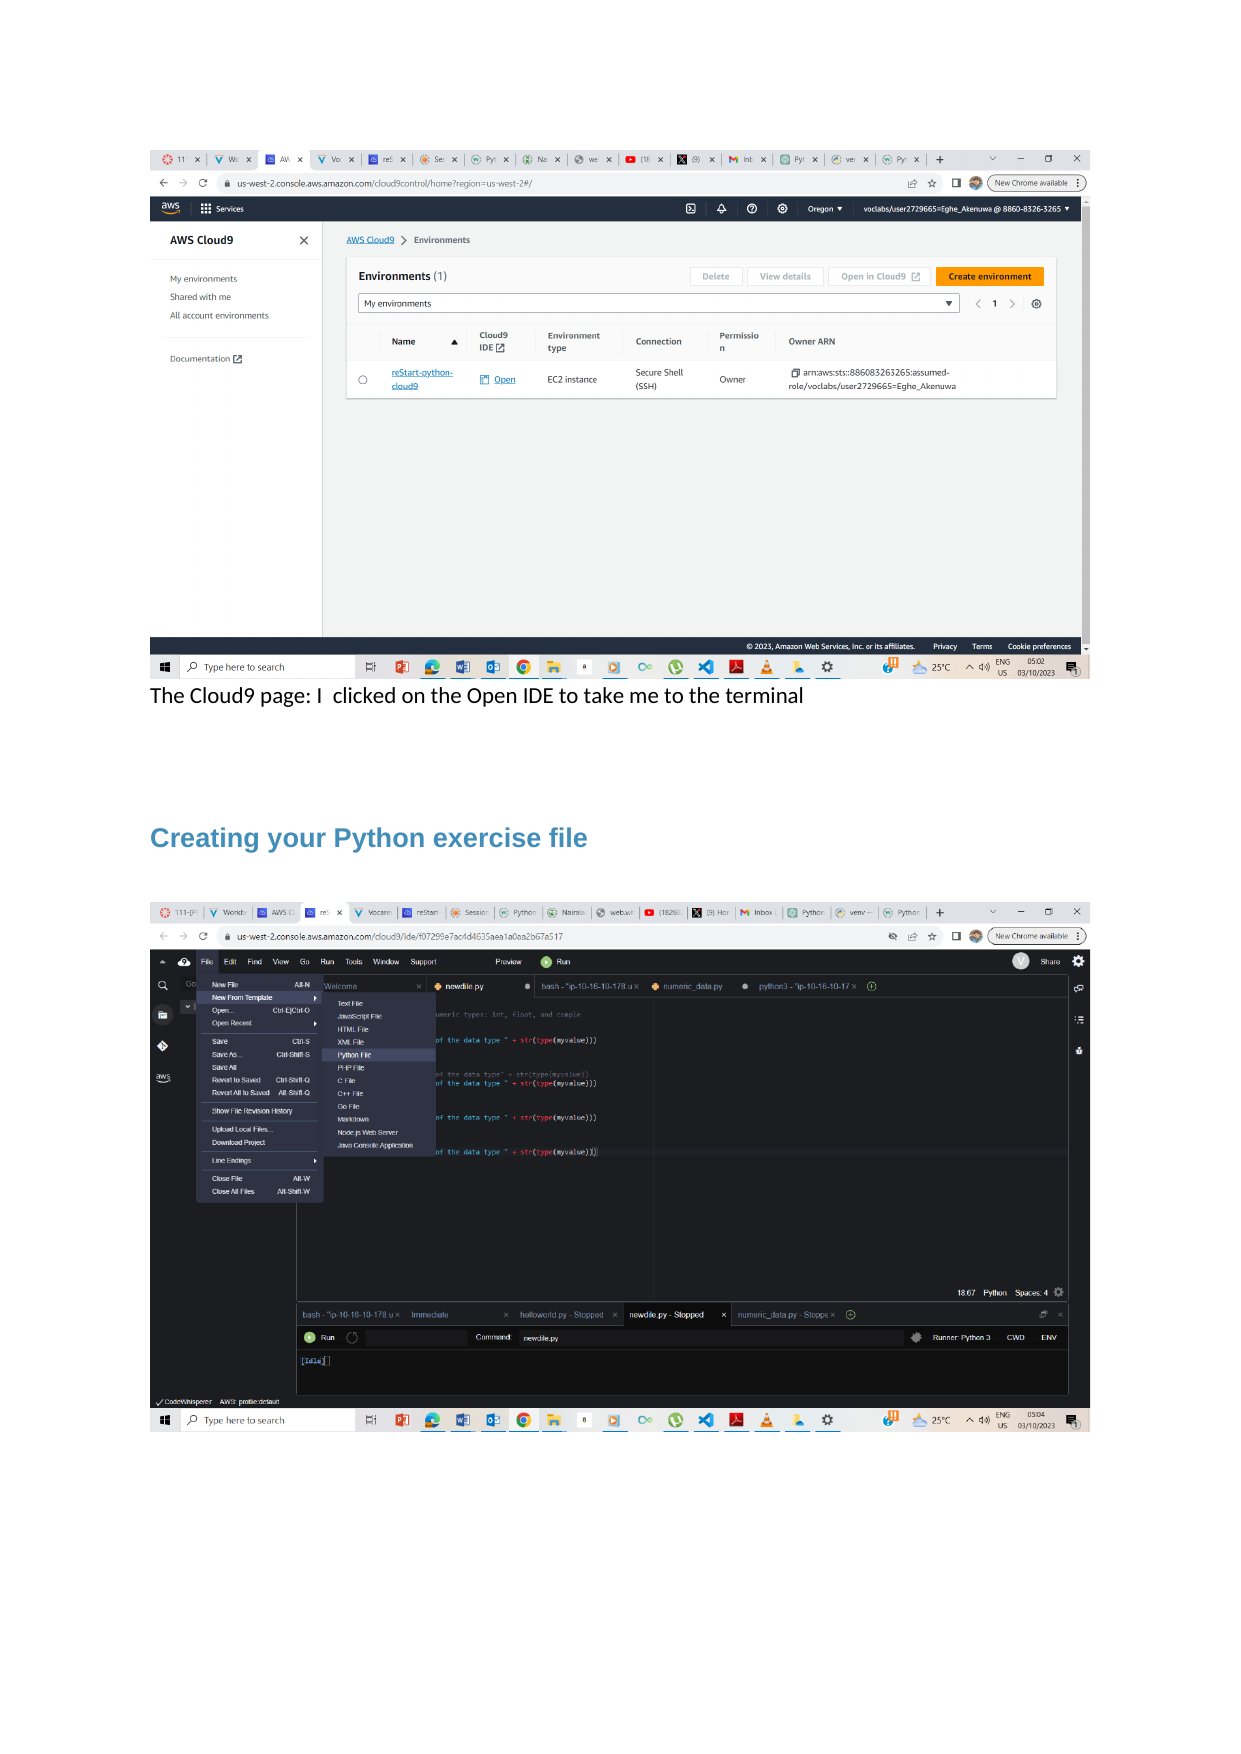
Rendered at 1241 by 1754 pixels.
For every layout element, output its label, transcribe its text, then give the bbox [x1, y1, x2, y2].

subtitle Creating your Python exercise file [150, 822, 1090, 853]
picture [150, 150, 1091, 679]
picture [150, 902, 1091, 1432]
text The Cloud9 page: I clicked on the Open IDE to take me to the terminal [150, 679, 1090, 709]
